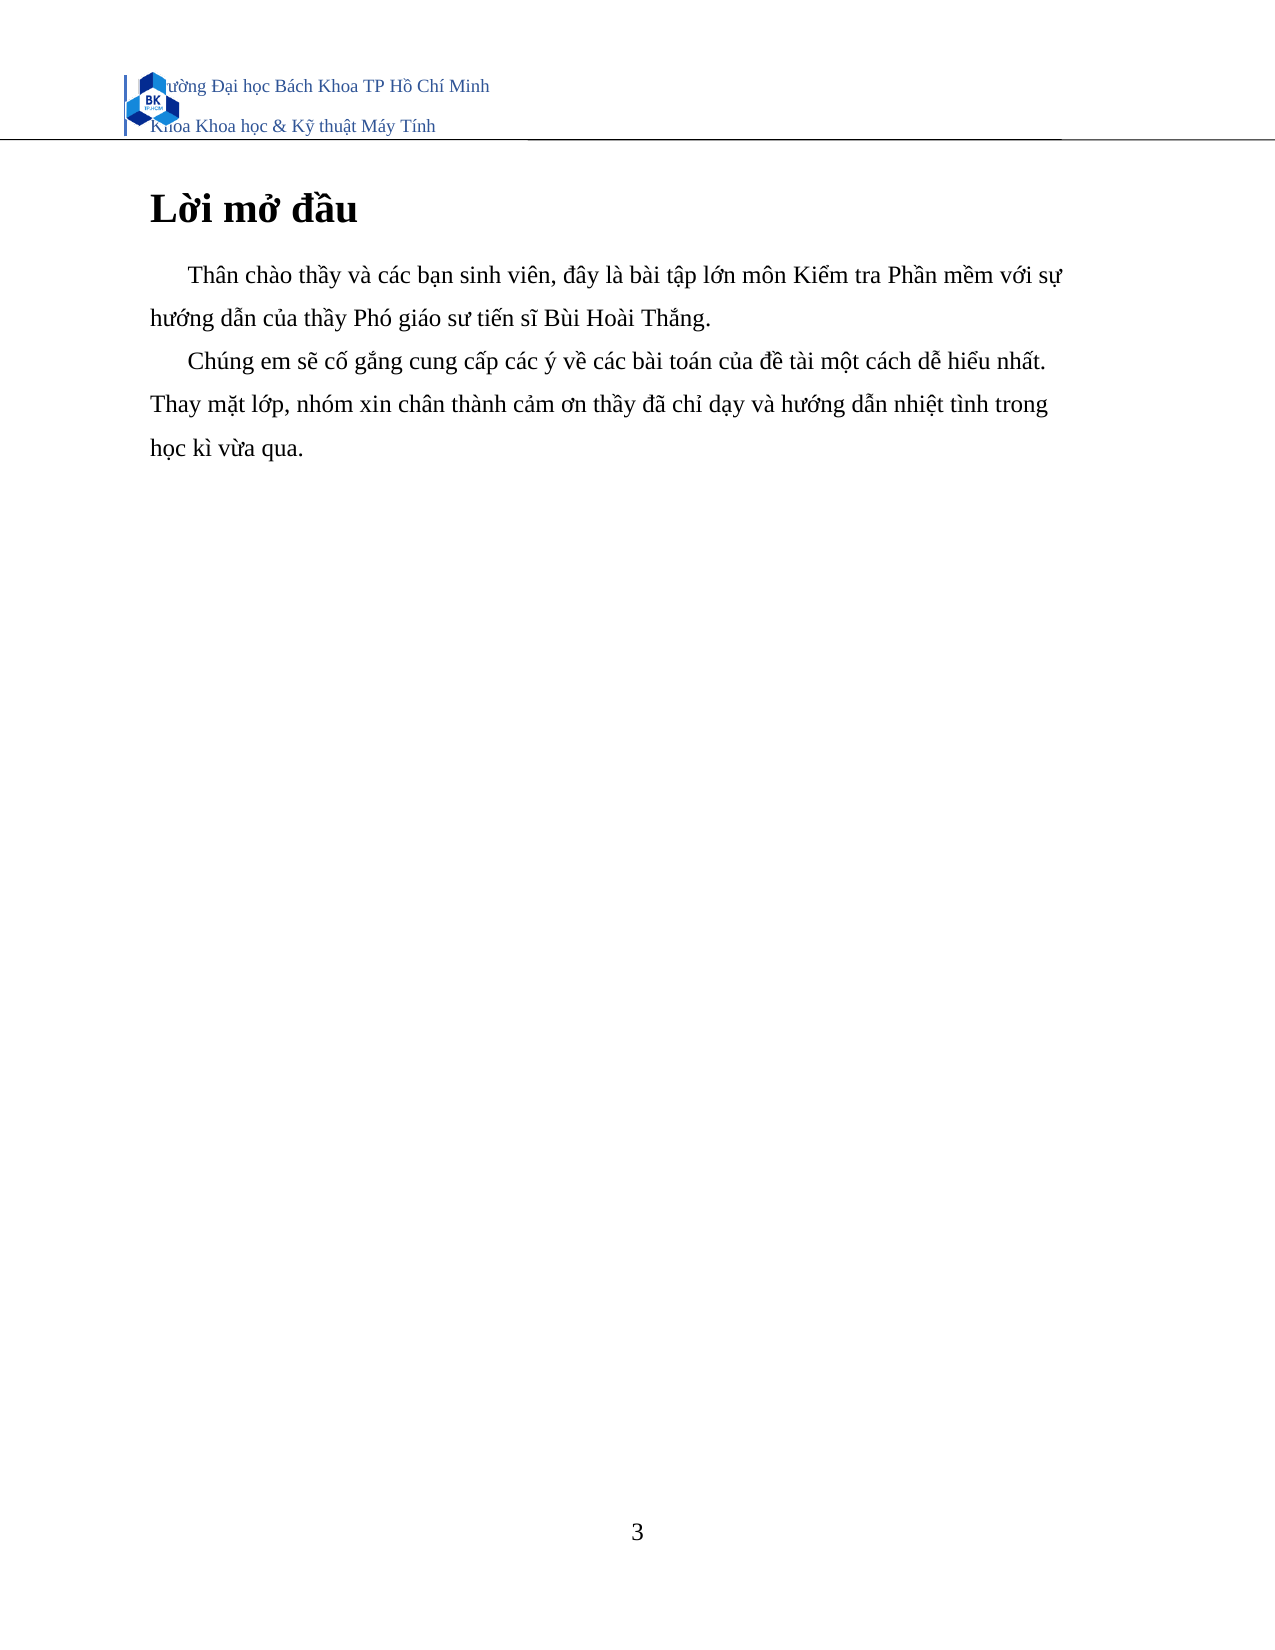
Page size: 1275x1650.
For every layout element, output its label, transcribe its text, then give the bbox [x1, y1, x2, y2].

list Chúng em sẽ cố gắng cung cấp các ý về các bài toán của đề tài một cách dễ hiểu nhất. Thay mặt lớp, nhóm xin chân thành cảm ơn thầy đã chỉ dạy và hướng dẫn nhiệt tình trong học kì vừa qua. [150, 346, 1080, 461]
picture [125, 71, 180, 127]
text Lời mở đầu [150, 183, 1125, 231]
list Thân chào thầy và các bạn sinh viên, đây là bài tập lớn môn Kiểm tra Phần mềm với sự hướng dẫn của thầy Phó giáo sư tiến sĩ Bùi Hoài Thắng. [150, 260, 1080, 332]
